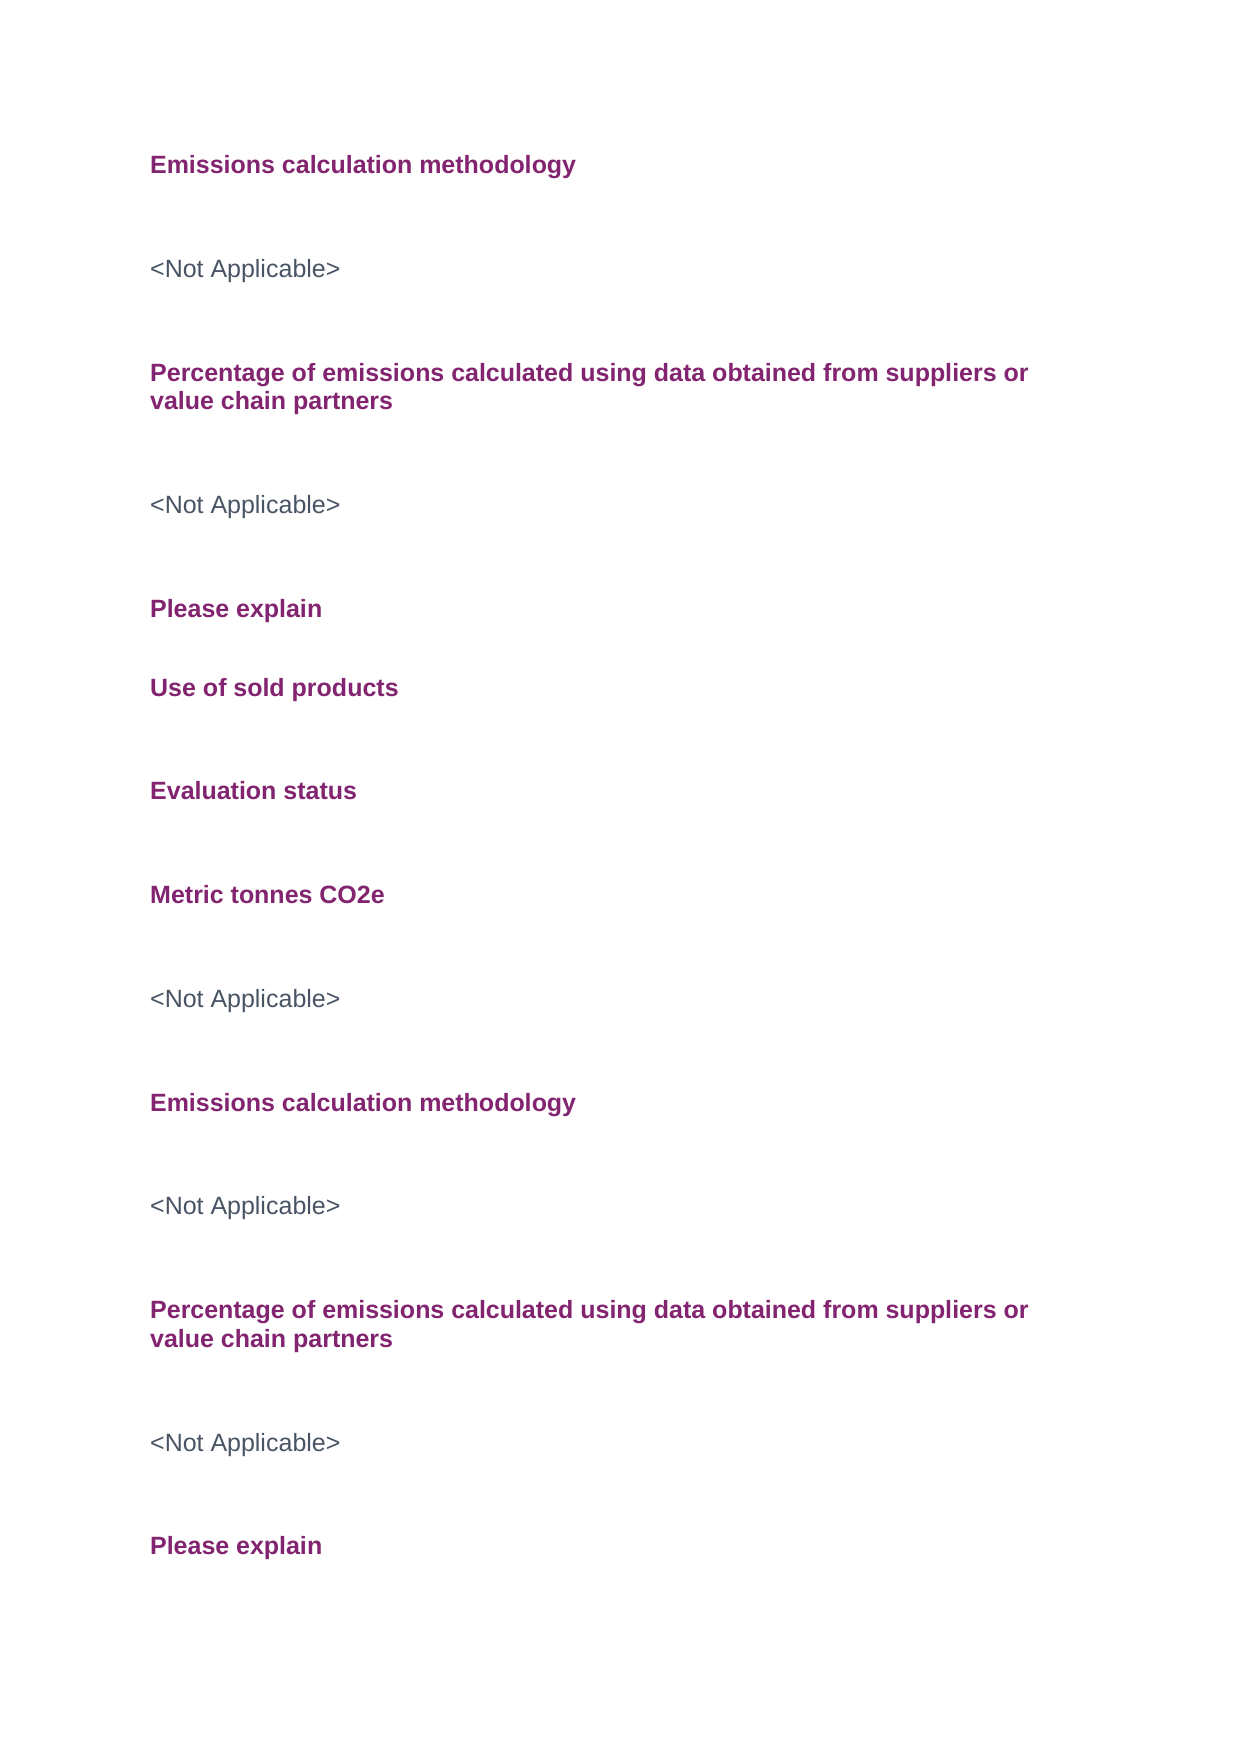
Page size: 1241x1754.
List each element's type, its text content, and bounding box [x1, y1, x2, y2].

subtitle Emissions calculation methodology [150, 1087, 1090, 1116]
text <Not Applicable> [150, 254, 1090, 282]
text <Not Applicable> [150, 1191, 1090, 1220]
text <Not Applicable> [150, 984, 1090, 1012]
subtitle Use of sold products [150, 672, 1090, 701]
subtitle Percentage of emissions calculated using data obtained from suppliers or value chain partners [150, 357, 1090, 415]
subtitle Percentage of emissions calculated using data obtained from suppliers or value chain partners [150, 1295, 1090, 1352]
subtitle Evaluation status [150, 776, 1090, 805]
subtitle Metric tonnes CO2e [150, 880, 1090, 909]
text <Not Applicable> [150, 1427, 1090, 1456]
subtitle Emissions calculation methodology [150, 150, 1090, 179]
subtitle Please explain [150, 1531, 1090, 1560]
subtitle Please explain [150, 594, 1090, 622]
text <Not Applicable> [150, 490, 1090, 519]
